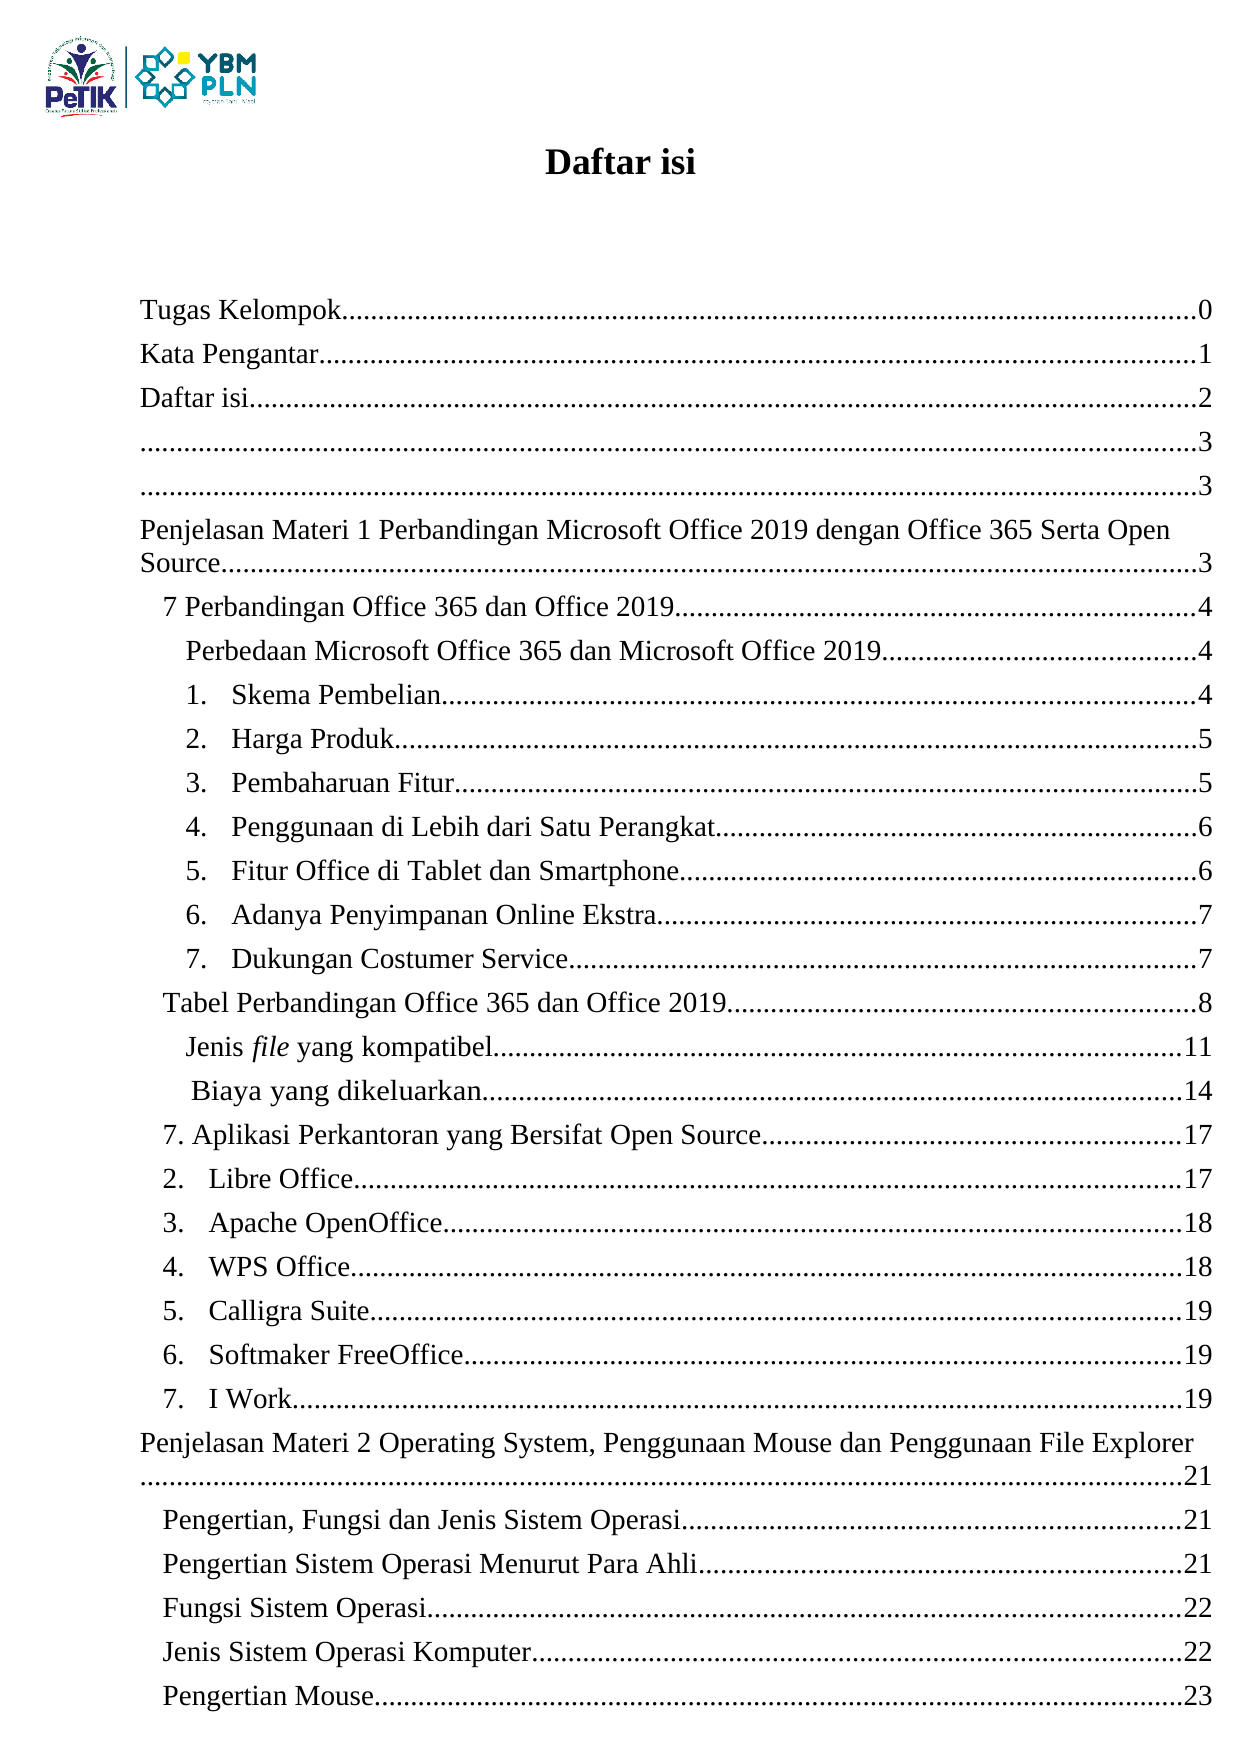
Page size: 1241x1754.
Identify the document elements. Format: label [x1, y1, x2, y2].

picture [45, 36, 256, 117]
